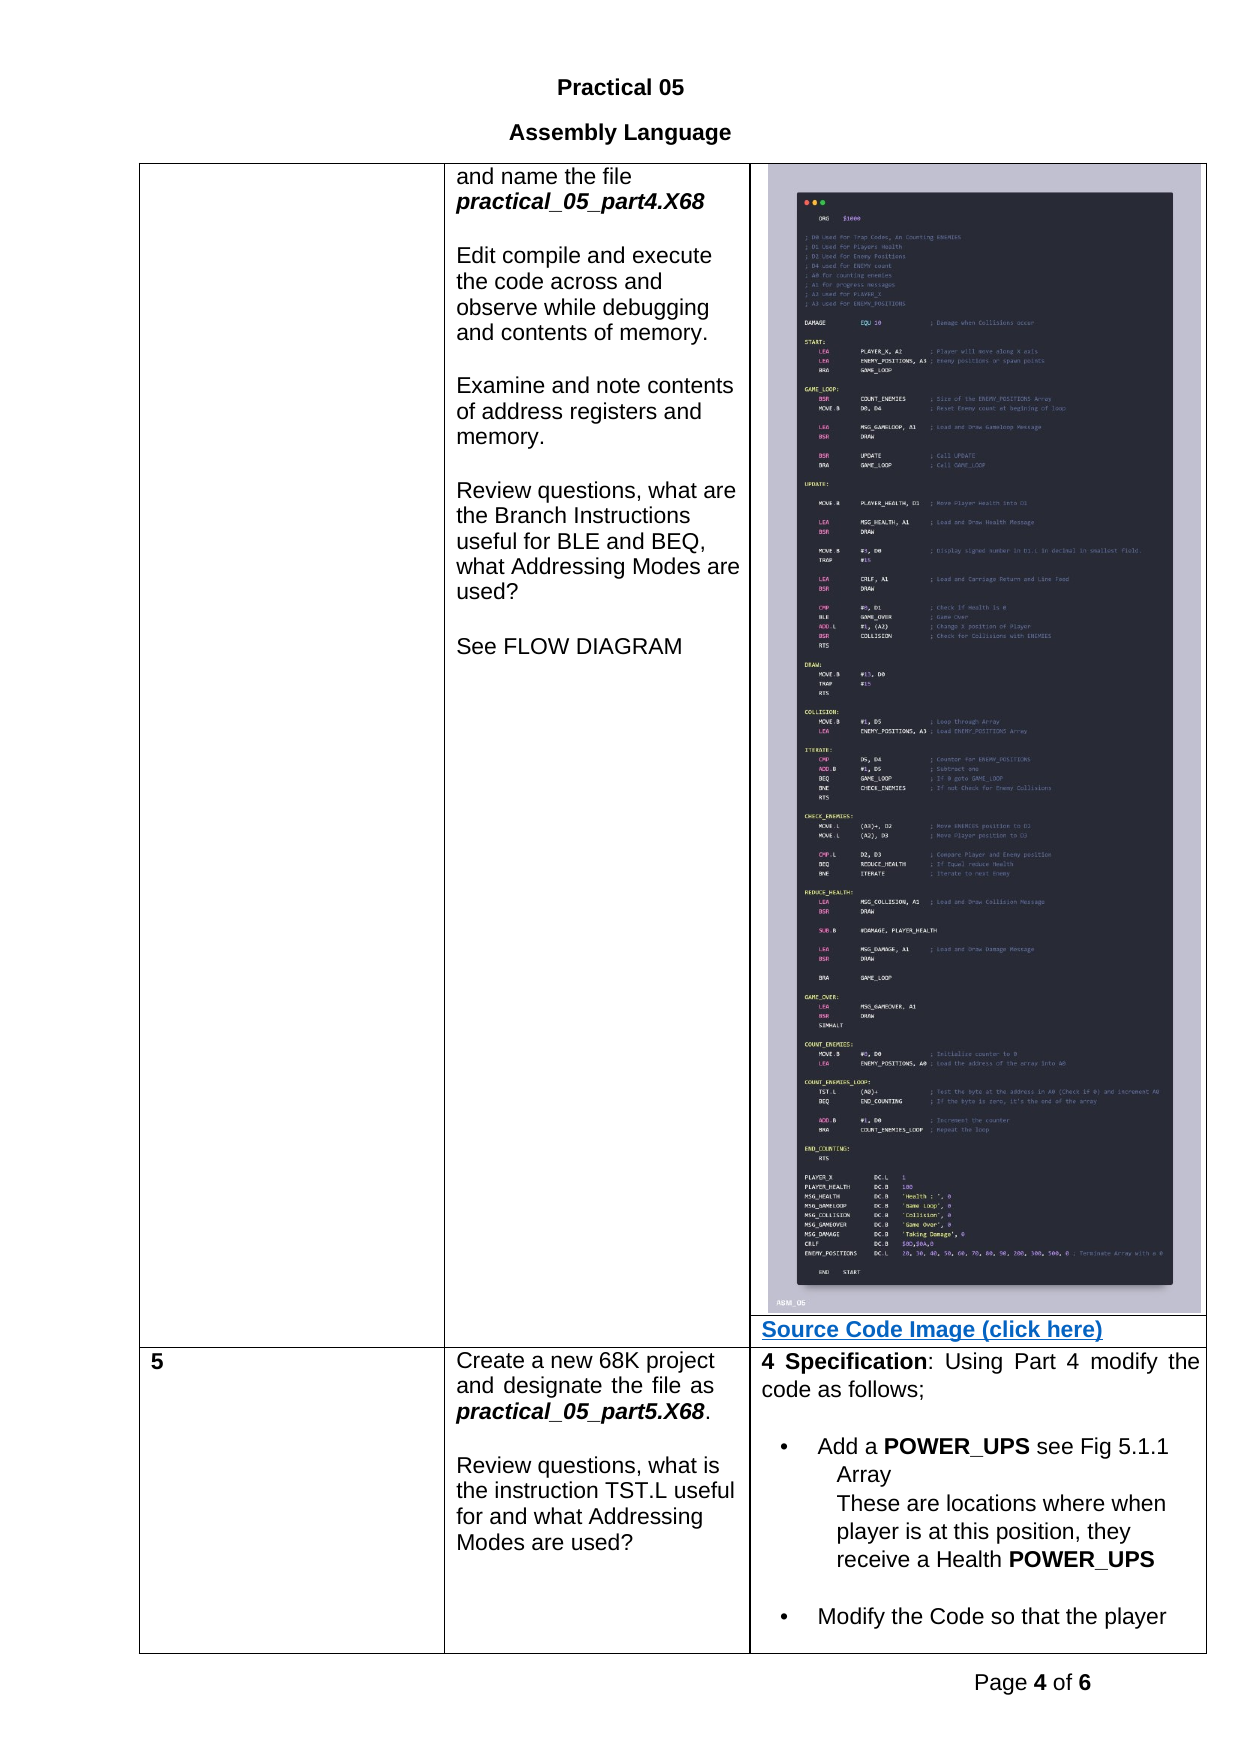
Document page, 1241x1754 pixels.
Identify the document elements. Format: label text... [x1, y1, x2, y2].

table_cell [445, 1348, 749, 1653]
table_header [751, 164, 1206, 1314]
table_cell 5 [140, 1348, 444, 1653]
table_cell Source Code Image (click here) [751, 1316, 1206, 1347]
table_header and name the file practical_05_part4.X68 Edit compile and execute the code across and observe while debugging and contents of memory. Examine and note contents of address registers and memory. Review questions, what are the Branch Instructions useful for BLE and BEQ, what Addressing Modes are used? See FLOW DIAGRAM [445, 164, 749, 1347]
table_header [140, 164, 444, 1347]
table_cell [751, 1348, 1206, 1653]
picture [768, 164, 1201, 1313]
